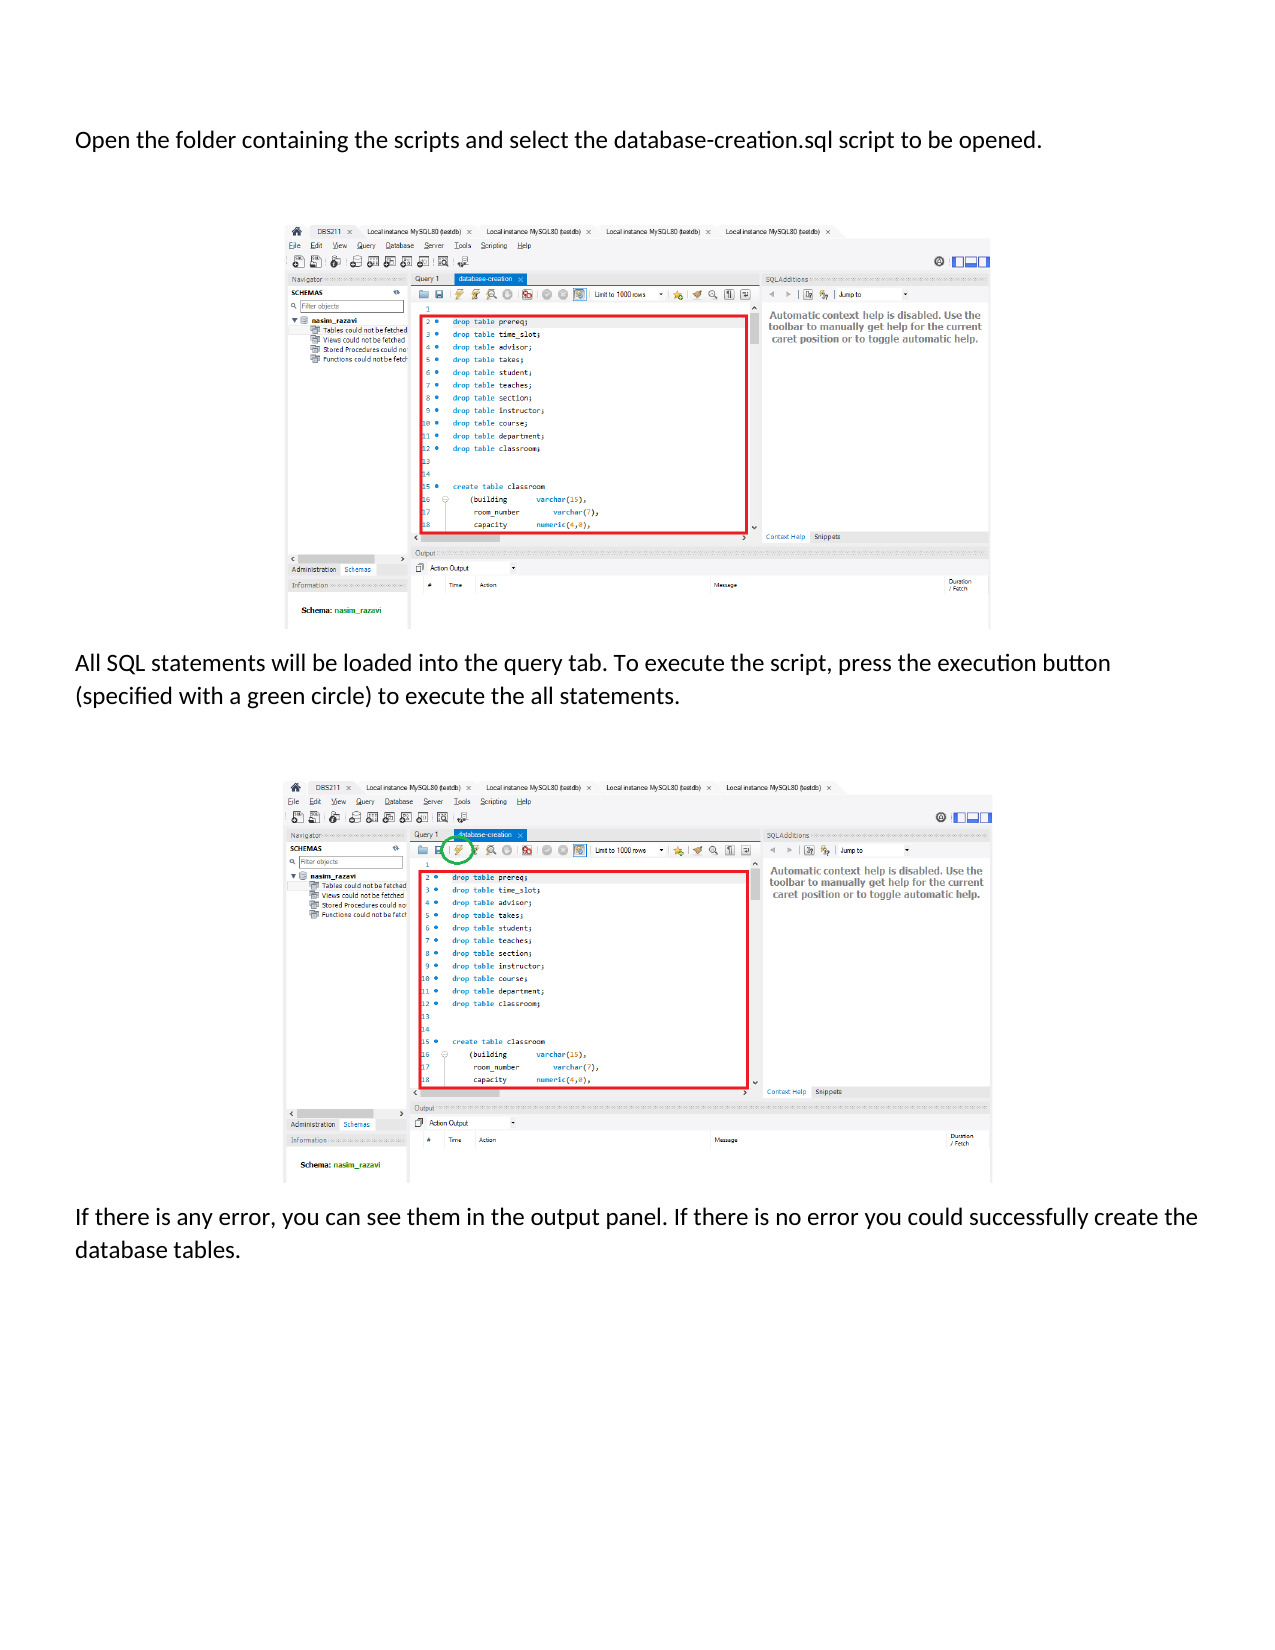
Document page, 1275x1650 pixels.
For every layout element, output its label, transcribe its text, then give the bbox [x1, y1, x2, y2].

picture [282, 779, 993, 1183]
text Open the folder containing the scripts and select the database-creation.sql script to be opened. [75, 124, 1200, 155]
text All SQL statements will be loaded into the query tab. To execute the script, press the execution button (specified with a green circle) to execute the all statements. [75, 647, 1200, 711]
picture [284, 223, 991, 629]
text If there is any error, you can see them in the output panel. If there is no error you could successfully create the database tables. [75, 1201, 1200, 1265]
